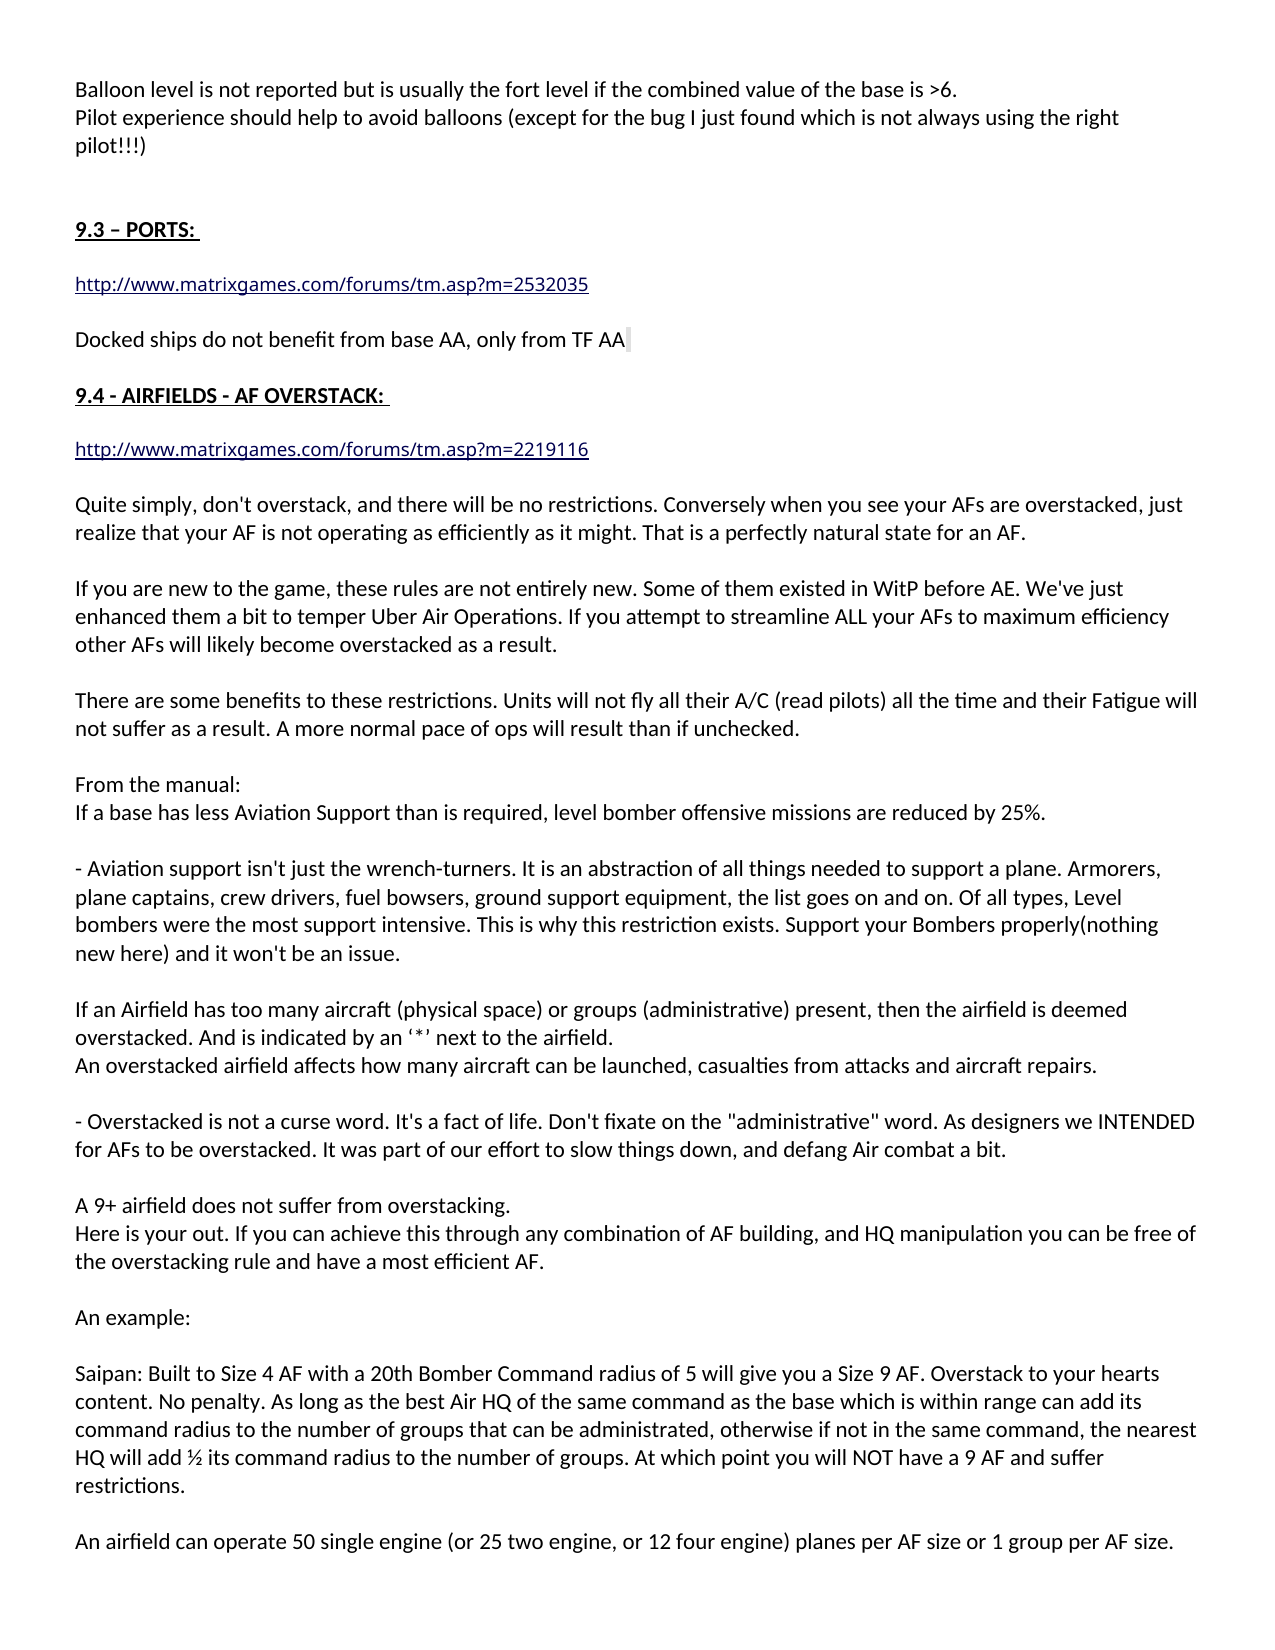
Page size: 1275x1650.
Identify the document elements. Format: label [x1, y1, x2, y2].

text [75, 75, 1200, 1555]
